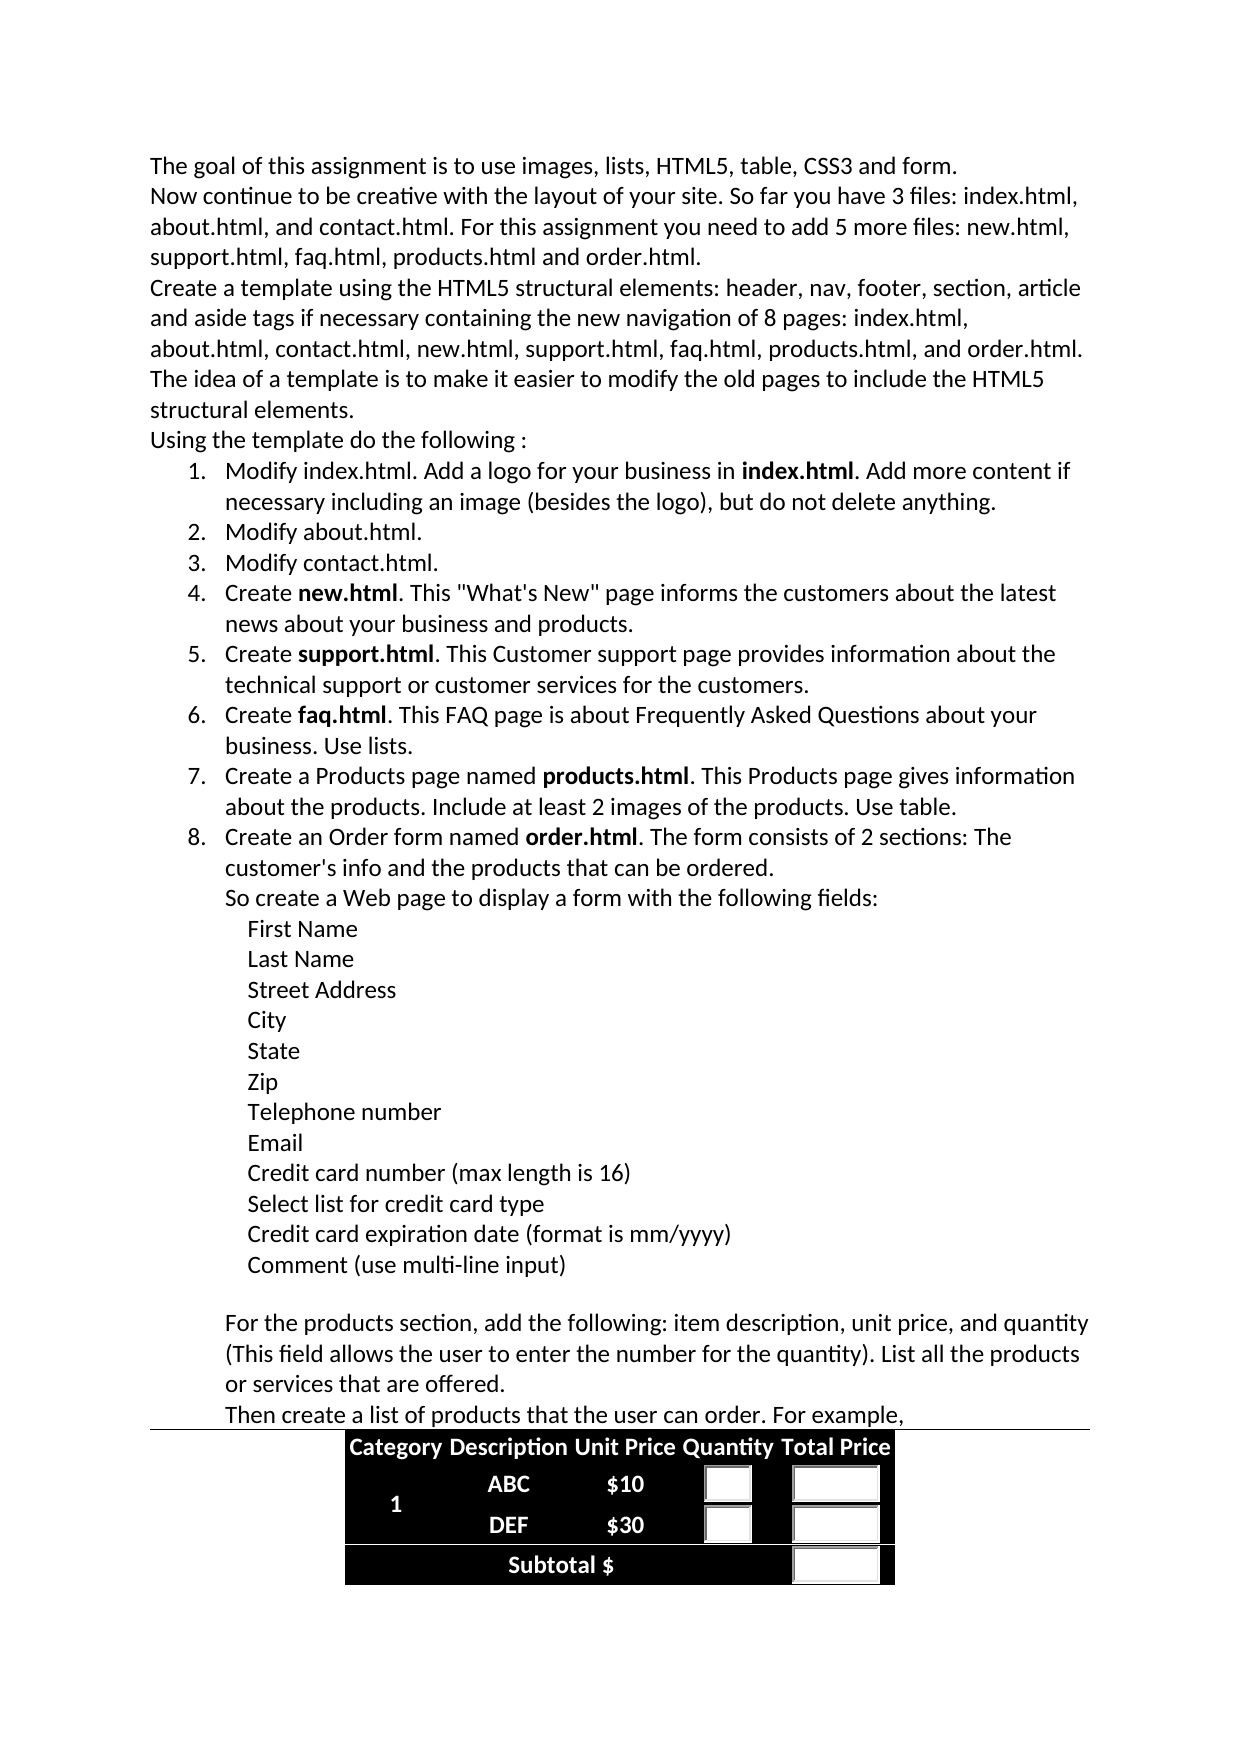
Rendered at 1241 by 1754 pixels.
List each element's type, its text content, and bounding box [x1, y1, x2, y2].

text Credit card number (max length is 16) [225, 1157, 1090, 1188]
text For the products section, add the following: item description, unit price, and quantity (This field allows the user to enter the number for the quantity). List all the products or services that are offered. [225, 1307, 1090, 1399]
list Create an Order form named order.html. The form consists of 2 sections: The customer's info and the products that can be ordered. [187, 821, 1090, 882]
table_header Description [446, 1430, 571, 1463]
text Now continue to be creative with the layout of your site. So far you have 3 files: index.html, about.html, and contact.html. For this assignment you need to add 5 more files: new.html, support.html, faq.html, products.html and order.html. [150, 181, 1090, 272]
table_header Category [345, 1430, 446, 1463]
text Using the template do the following : [150, 425, 1090, 455]
text Last Name [225, 943, 1090, 974]
table_cell [777, 1545, 895, 1585]
list Create a Products page named products.html. This Products page gives information about the products. Include at least 2 images of the products. Use table. [187, 760, 1090, 821]
text Zip [225, 1066, 1090, 1096]
table_cell [777, 1504, 895, 1544]
list Modify about.html. [187, 516, 1090, 547]
table_cell $10 [571, 1463, 679, 1504]
table_header Total Price [777, 1430, 895, 1463]
text Comment (use multi-line input) [225, 1249, 1090, 1279]
text Select list for credit card type [225, 1188, 1090, 1218]
text Telephone number [225, 1096, 1090, 1127]
list Create faq.html. This FAQ page is about Frequently Asked Questions about your business. Use lists. [187, 699, 1090, 760]
table_cell 1 [345, 1463, 446, 1544]
list Create new.html. This "What's New" page informs the customers about the latest news about your business and products. [187, 577, 1090, 638]
text Then create a list of products that the user can order. For example, [225, 1399, 1090, 1429]
list Create support.html. This Customer support page provides information about the technical support or customer services for the customers. [187, 638, 1090, 699]
text First Name [225, 913, 1090, 943]
text Email [225, 1127, 1090, 1157]
text The goal of this assignment is to use images, lists, HTML5, table, CSS3 and form. [150, 150, 1090, 181]
table_cell [777, 1463, 895, 1504]
text So create a Web page to display a form with the following fields: [225, 882, 1090, 913]
table_cell $30 [571, 1504, 679, 1544]
table_cell Subtotal $ [345, 1545, 777, 1585]
table_cell [679, 1463, 777, 1504]
table_header Unit Price [571, 1430, 679, 1463]
text Credit card expiration date (format is mm/yyyy) [225, 1218, 1090, 1249]
table_cell DEF [446, 1504, 571, 1544]
text Street Address [225, 974, 1090, 1004]
text Create a template using the HTML5 structural elements: header, nav, footer, section, article and aside tags if necessary containing the new navigation of 8 pages: index.html, about.html, contact.html, new.html, support.html, faq.html, products.html, and order.html. The idea of a template is to make it easier to modify the old pages to include the HTML5 structural elements. [150, 272, 1090, 425]
list Modify contact.html. [187, 547, 1090, 577]
table_header Quantity [679, 1430, 777, 1463]
text City [225, 1004, 1090, 1035]
text State [225, 1035, 1090, 1066]
table_cell ABC [446, 1463, 571, 1504]
table_cell [679, 1504, 777, 1544]
list Modify index.html. Add a logo for your business in index.html. Add more content if necessary including an image (besides the logo), but do not delete anything. [187, 455, 1090, 516]
